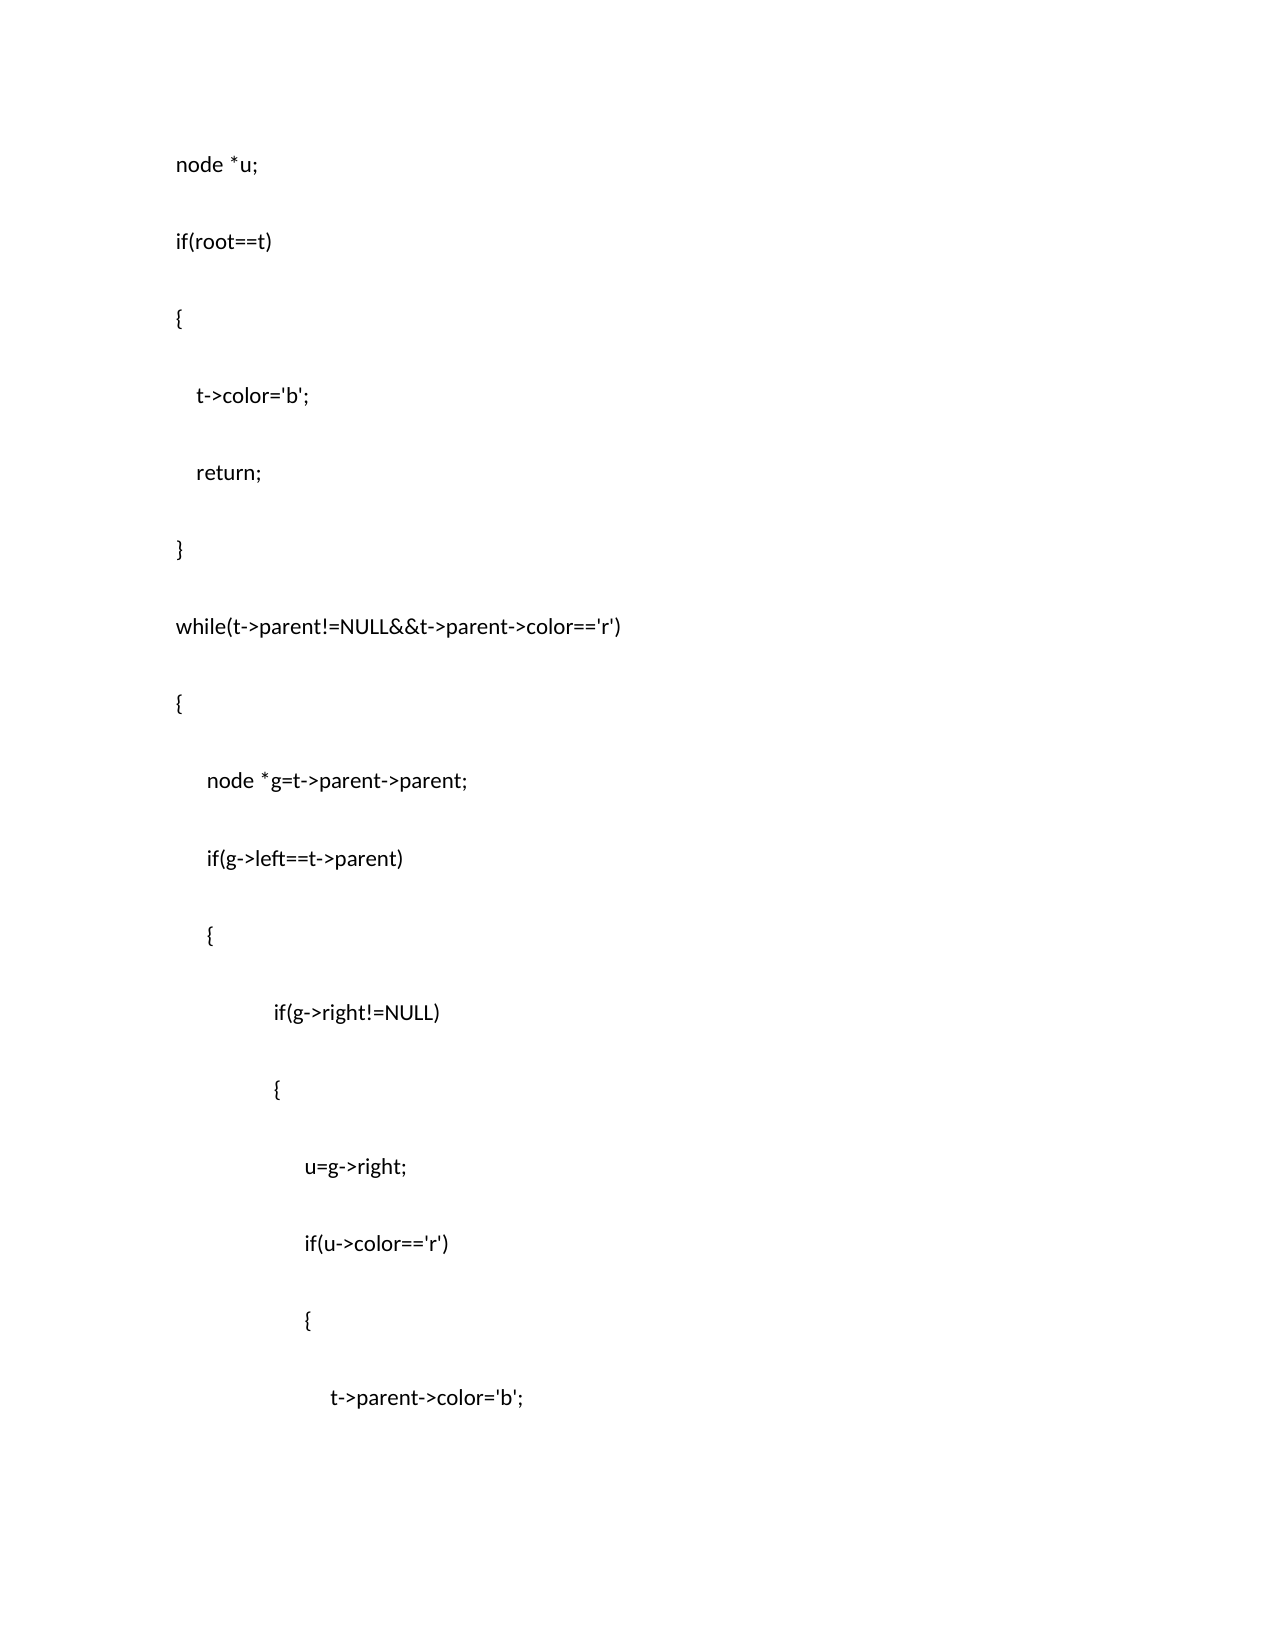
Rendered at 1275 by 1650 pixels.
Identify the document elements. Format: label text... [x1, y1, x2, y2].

text node *g=t->parent->parent; [150, 767, 1125, 825]
text node *u; [150, 150, 1125, 208]
text u=g->right; [150, 1152, 1125, 1210]
text return; [150, 458, 1125, 517]
text { [150, 304, 1125, 362]
text { [150, 921, 1125, 979]
text { [150, 689, 1125, 748]
text t->parent->color='b'; [150, 1383, 1125, 1442]
text if(g->left==t->parent) [150, 844, 1125, 902]
text while(t->parent!=NULL&&t->parent->color=='r') [150, 612, 1125, 671]
text t->color='b'; [150, 381, 1125, 439]
text if(root==t) [150, 227, 1125, 285]
text { [150, 1075, 1125, 1133]
text if(u->color=='r') [150, 1229, 1125, 1287]
text { [150, 1306, 1125, 1364]
text if(g->right!=NULL) [150, 998, 1125, 1056]
text } [150, 535, 1125, 594]
